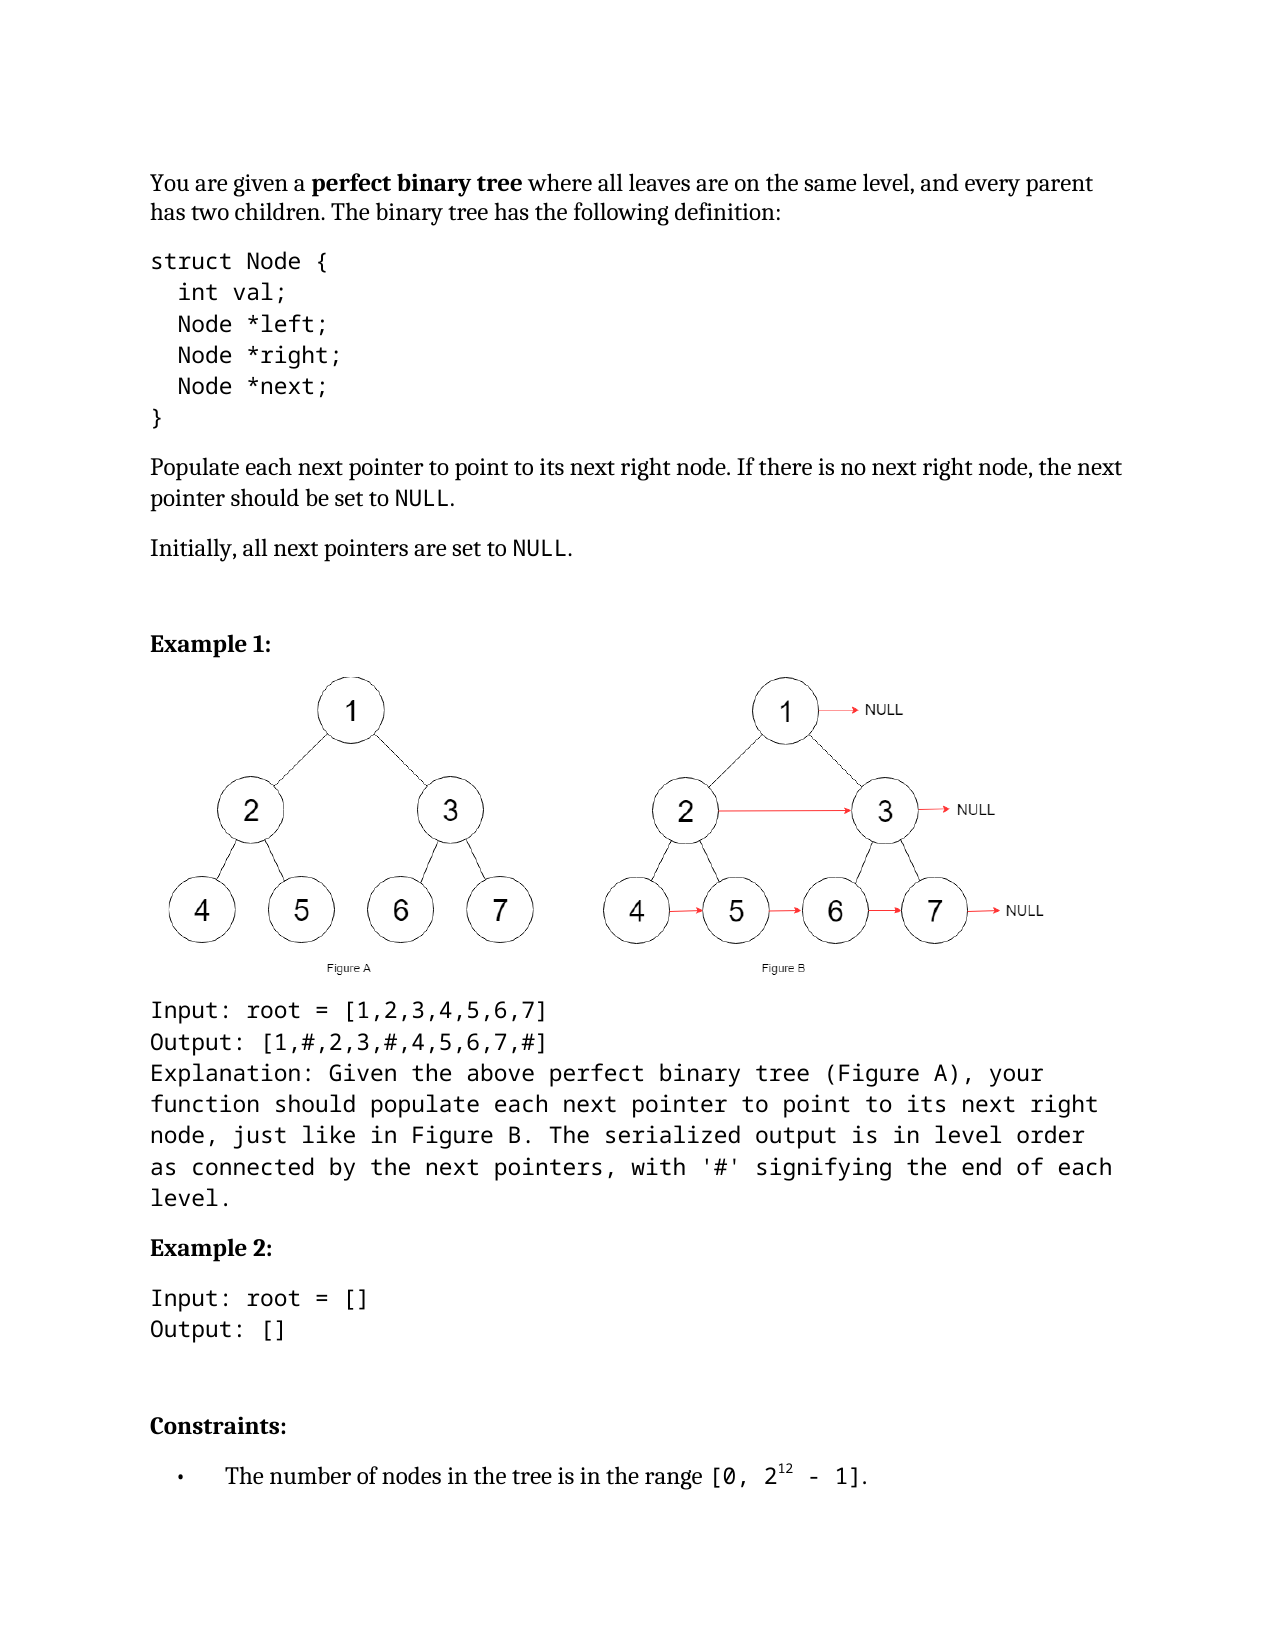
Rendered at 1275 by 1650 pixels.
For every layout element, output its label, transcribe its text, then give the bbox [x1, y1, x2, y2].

text Initially, all next pointers are set to NULL. [150, 532, 1125, 563]
text Constraints: [150, 1412, 1125, 1441]
text Example 1: [150, 629, 1125, 658]
text struct Node { int val; Node *left; Node *right; Node *next; } [150, 245, 1125, 432]
text Input: root = [] Output: [] [150, 1281, 1125, 1344]
text Input: root = [1,2,3,4,5,6,7] Output: [1,#,2,3,#,4,5,6,7,#] Explanation: Given the above perfect binary tree (Figure A), your function should populate each next pointer to point to its next right node, just like in Figure B. The serialized output is in level order as connected by the next pointers, with '#' signifying the end of each level. [150, 994, 1125, 1213]
list The number of nodes in the tree is in the range [0, 212 - 1]. [175, 1460, 1125, 1491]
picture [168, 677, 1044, 976]
text Example 2: [150, 1234, 1125, 1263]
text You are given a perfect binary tree where all leaves are on the same level, and every parent has two children. The binary tree has the following definition: [150, 169, 1125, 226]
text Populate each next pointer to point to its next right node. If there is no next right node, the next pointer should be set to NULL. [150, 453, 1125, 513]
